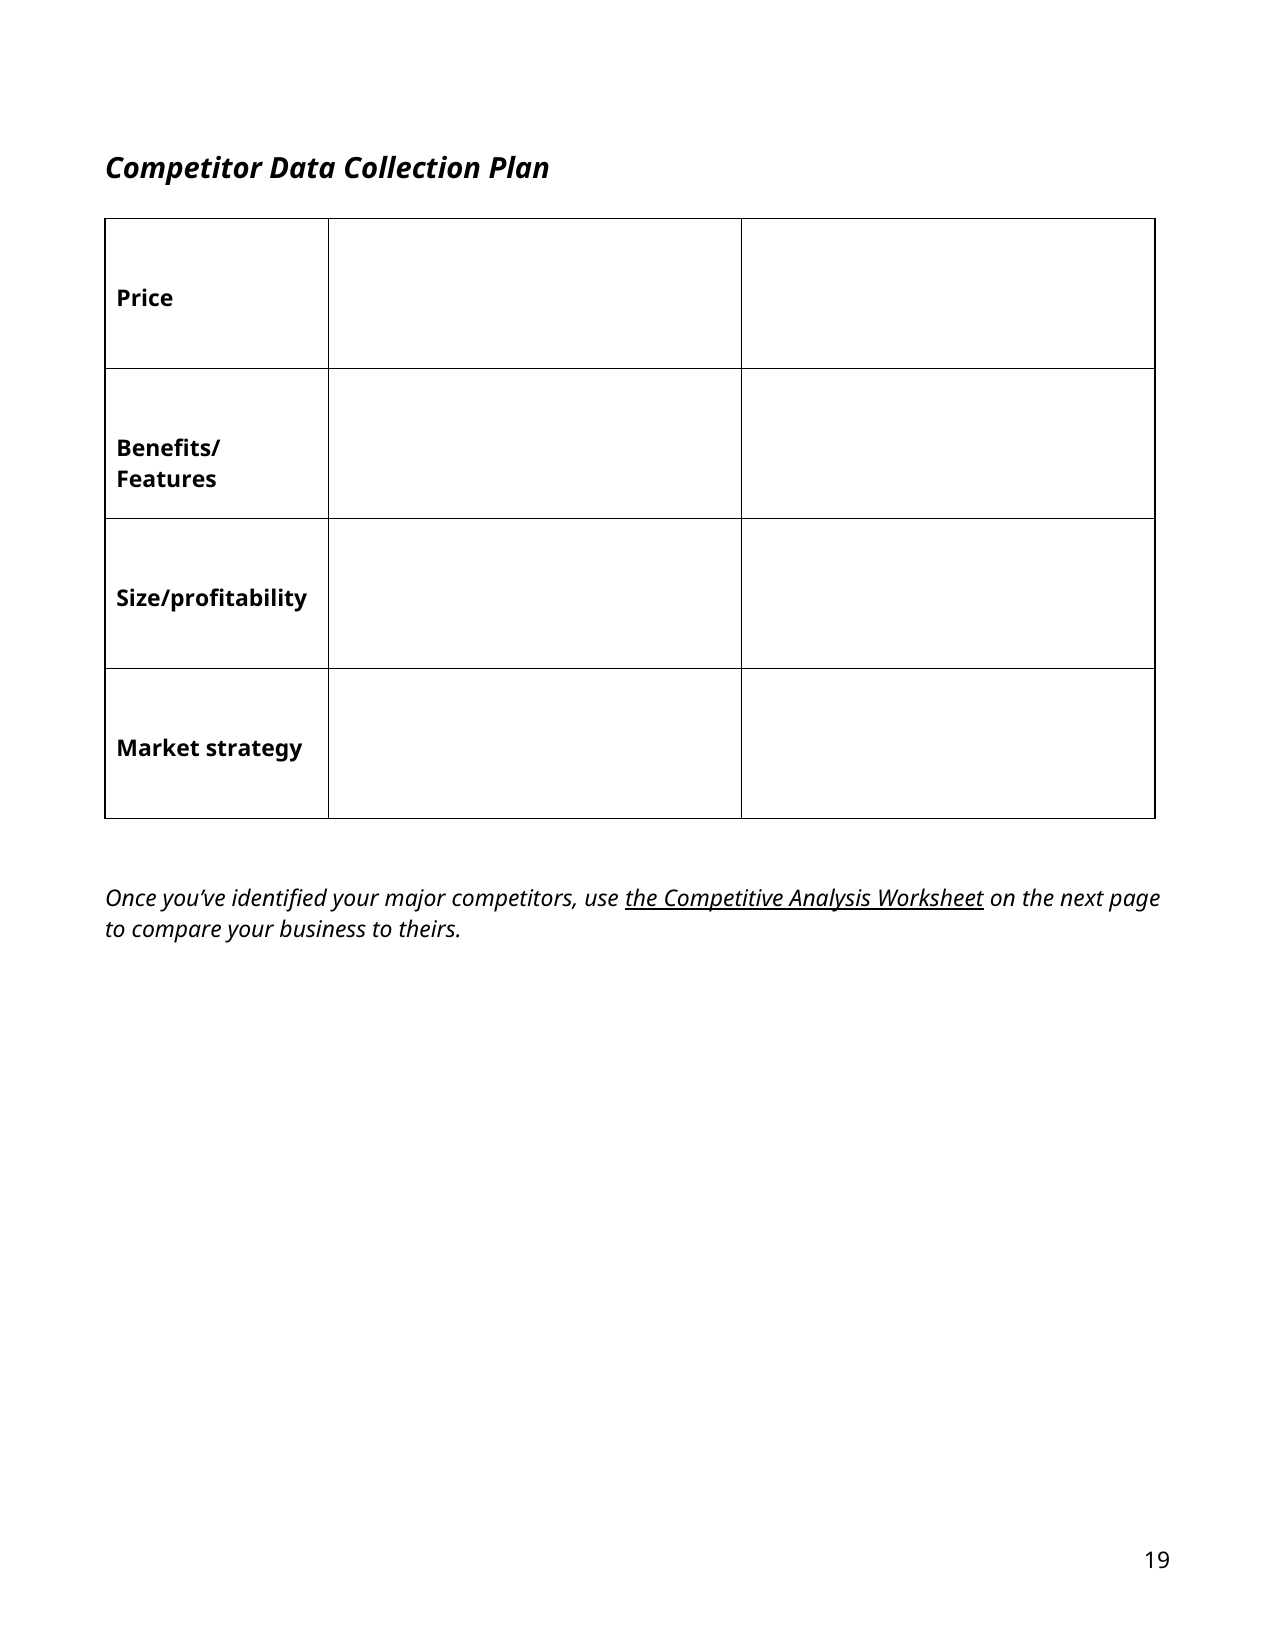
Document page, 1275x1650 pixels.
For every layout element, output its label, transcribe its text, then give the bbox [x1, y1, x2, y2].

subtitle Competitor Data Collection Plan [105, 147, 1170, 187]
text Once you’ve identified your major competitors, use the Competitive Analysis Worksheet on the next page to compare your business to theirs. [105, 882, 1170, 944]
table_header [742, 219, 1154, 368]
table_cell Market strategy [106, 669, 328, 818]
table_cell [742, 669, 1154, 818]
table_cell [329, 519, 741, 668]
table_cell [742, 369, 1154, 518]
table_header Price [106, 219, 328, 368]
table_cell Size/profitability [106, 519, 328, 668]
table_cell [329, 669, 741, 818]
table_cell Benefits/Features [106, 369, 328, 518]
table_cell [329, 369, 741, 518]
table_header [329, 219, 741, 368]
table_cell [742, 519, 1154, 668]
